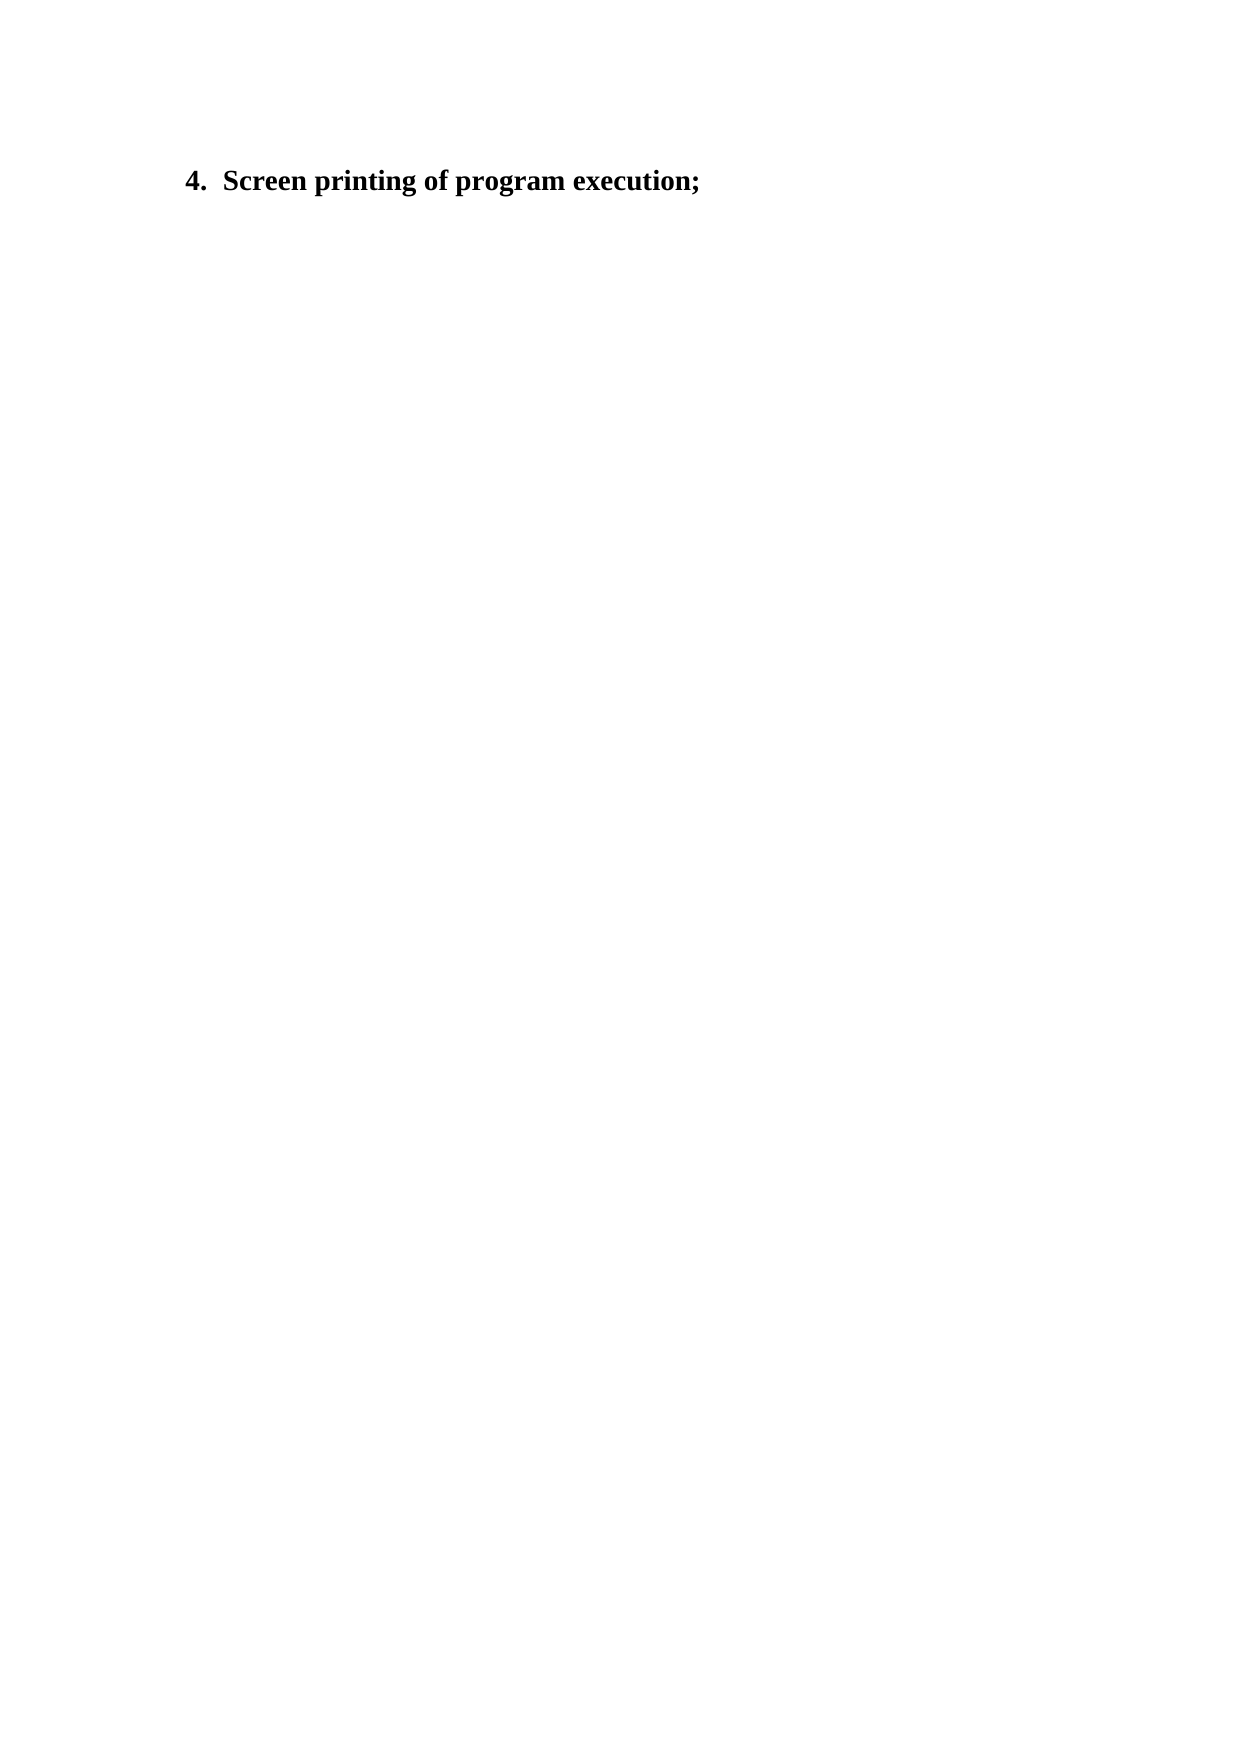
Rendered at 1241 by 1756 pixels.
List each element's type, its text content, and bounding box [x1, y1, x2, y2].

list Screen printing of program execution; [185, 163, 1167, 197]
